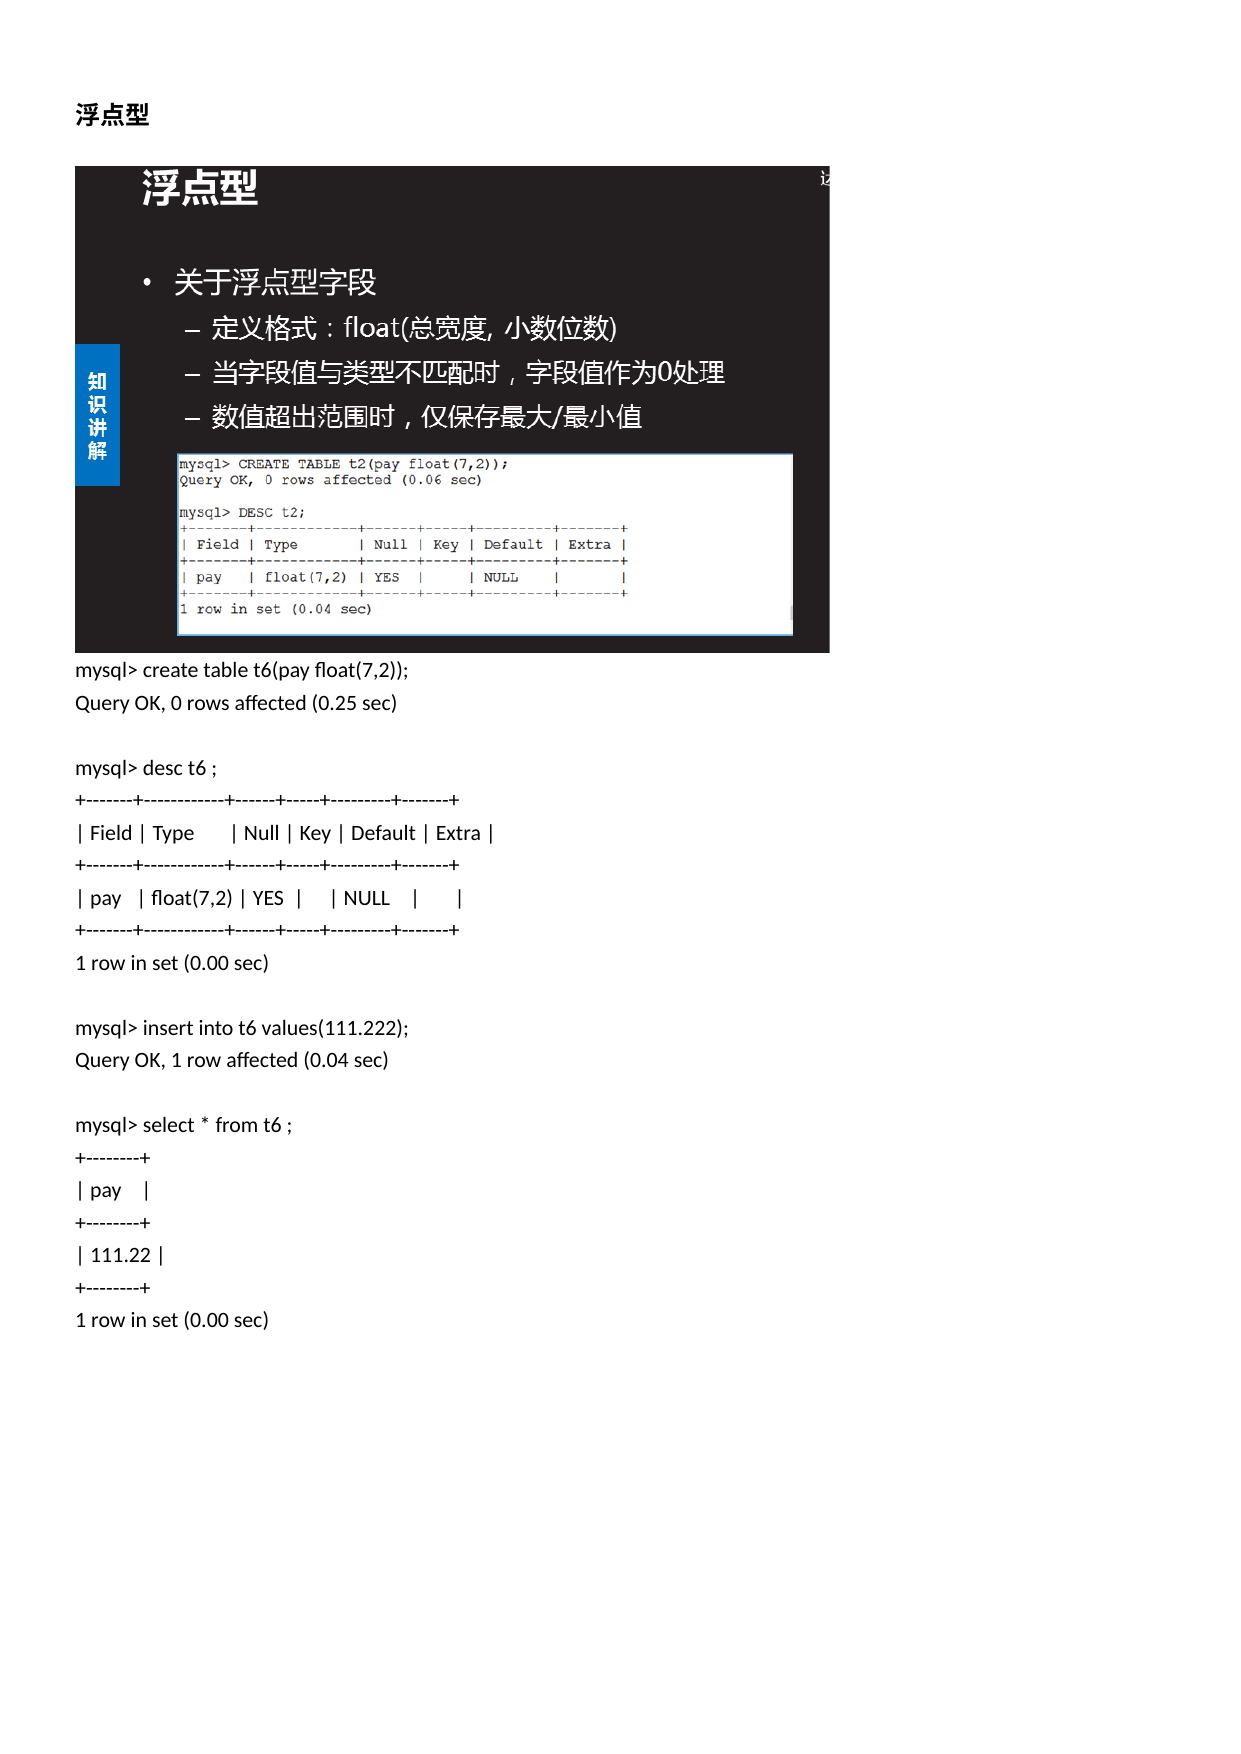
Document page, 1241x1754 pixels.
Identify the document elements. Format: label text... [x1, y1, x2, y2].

text +-------+------------+------+-----+---------+-------+ [75, 783, 1165, 816]
text +--------+ [75, 1206, 1165, 1238]
text | 111.22 | [75, 1238, 1165, 1271]
text 1 row in set (0.00 sec) [75, 1303, 1165, 1336]
subtitle 浮点型 [75, 81, 1165, 146]
text mysql> select * from t6 ; [75, 1108, 1165, 1141]
text | pay | [75, 1173, 1165, 1206]
picture [75, 166, 830, 653]
text +-------+------------+------+-----+---------+-------+ [75, 913, 1165, 946]
text mysql> insert into t6 values(111.222); [75, 1011, 1165, 1043]
text Query OK, 1 row affected (0.04 sec) [75, 1043, 1165, 1076]
text 1 row in set (0.00 sec) [75, 946, 1165, 978]
text +--------+ [75, 1141, 1165, 1173]
text | Field | Type | Null | Key | Default | Extra | [75, 816, 1165, 848]
text +--------+ [75, 1271, 1165, 1303]
text +-------+------------+------+-----+---------+-------+ [75, 848, 1165, 881]
text mysql> create table t6(pay float(7,2)); [75, 653, 1165, 686]
text | pay | float(7,2) | YES | | NULL | | [75, 881, 1165, 913]
text mysql> desc t6 ; [75, 751, 1165, 783]
text Query OK, 0 rows affected (0.25 sec) [75, 686, 1165, 718]
